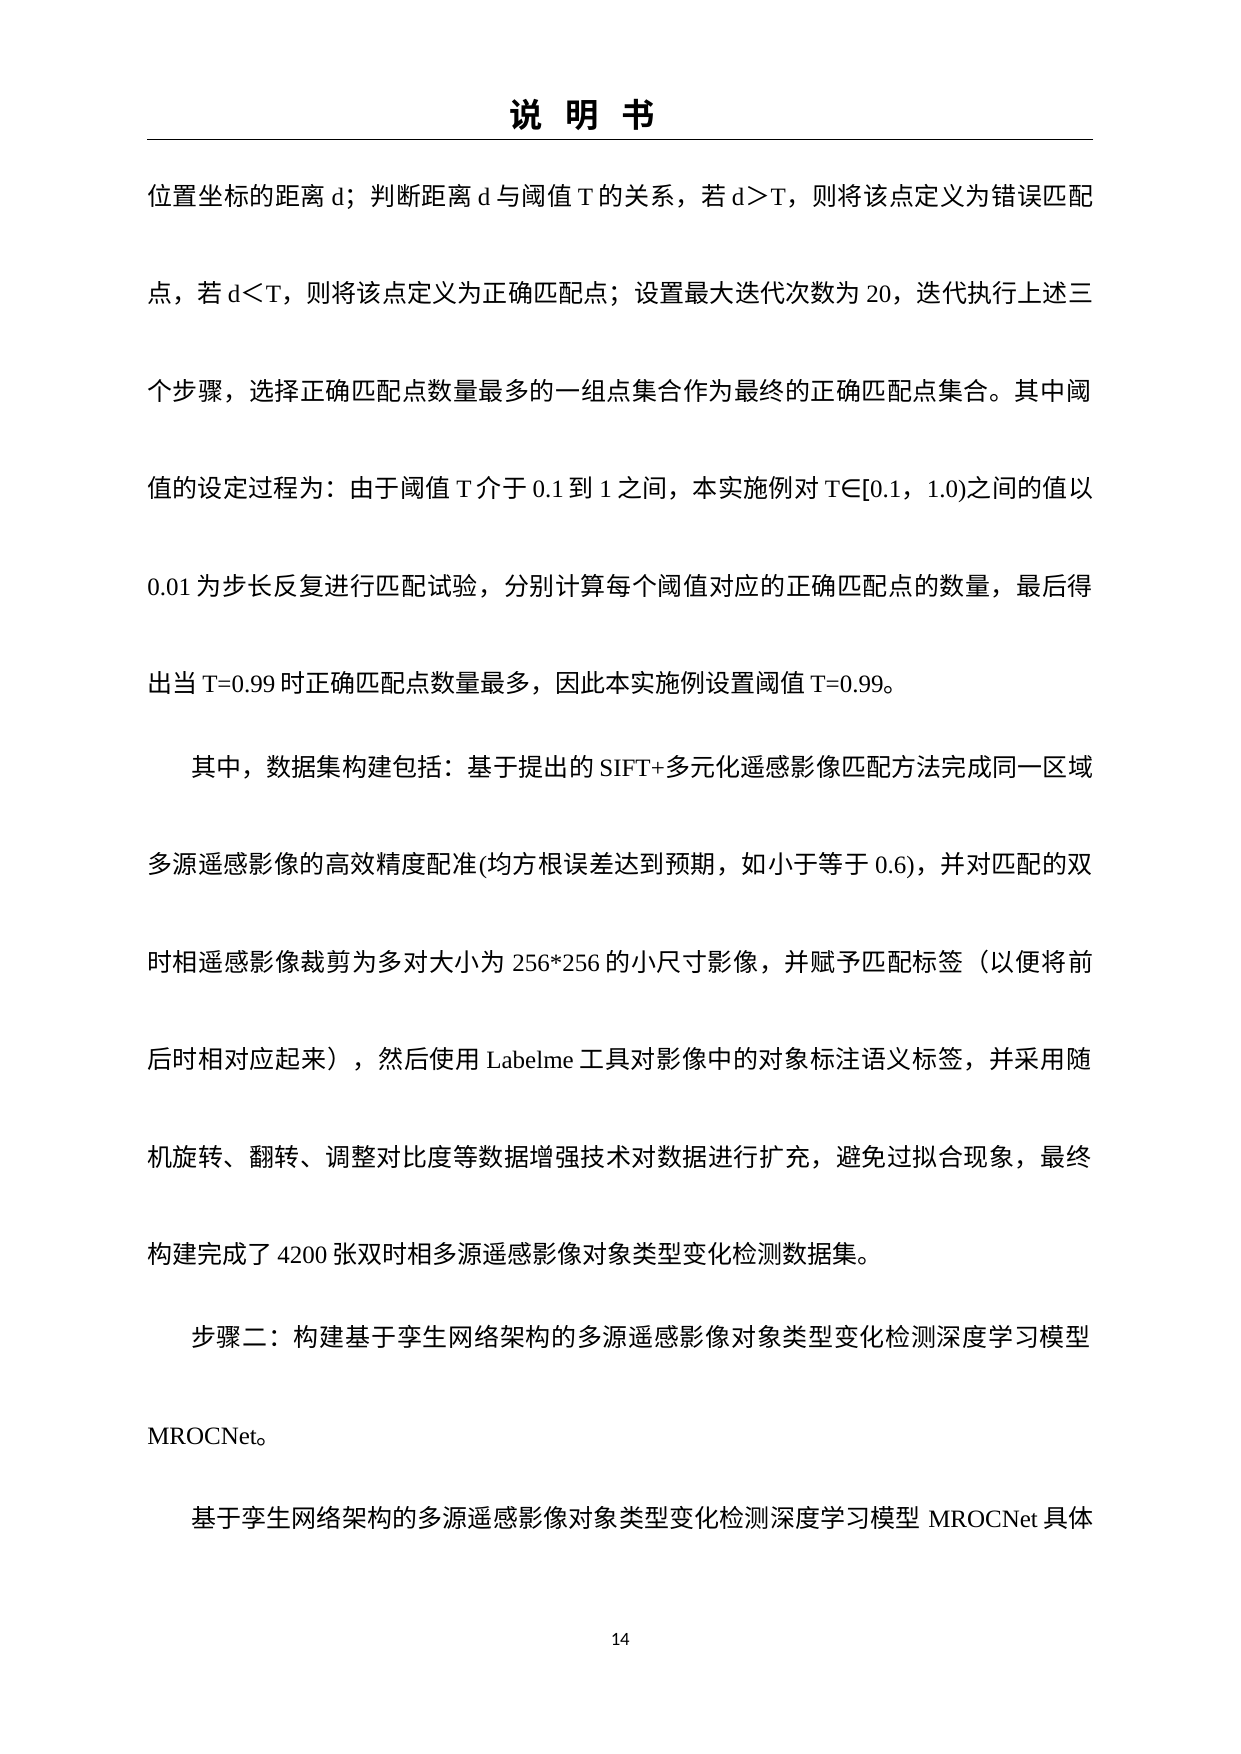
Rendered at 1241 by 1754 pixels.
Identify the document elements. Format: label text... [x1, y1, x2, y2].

text 其中，数据集构建包括：基于提出的SIFT+多元化遥感影像匹配方法完成同一区域多源遥感影像的高效精度配准(均方根误差达到预期，如小于等于0.6)，并对匹配的双时相遥感影像裁剪为多对大小为256*256的小尺寸影像，并赋予匹配标签（以便将前后时相对应起来），然后使用Labelme工具对影像中的对象标注语义标签，并采用随机旋转、翻转、调整对比度等数据增强技术对数据进行扩充，避免过拟合现象，最终构建完成了4200张双时相多源遥感影像对象类型变化检测数据集。 [147, 733, 1093, 1285]
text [147, 162, 1093, 714]
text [147, 1484, 1093, 1549]
text 步骤二：构建基于孪生网络架构的多源遥感影像对象类型变化检测深度学习模型MROCNet。 [147, 1303, 1093, 1466]
